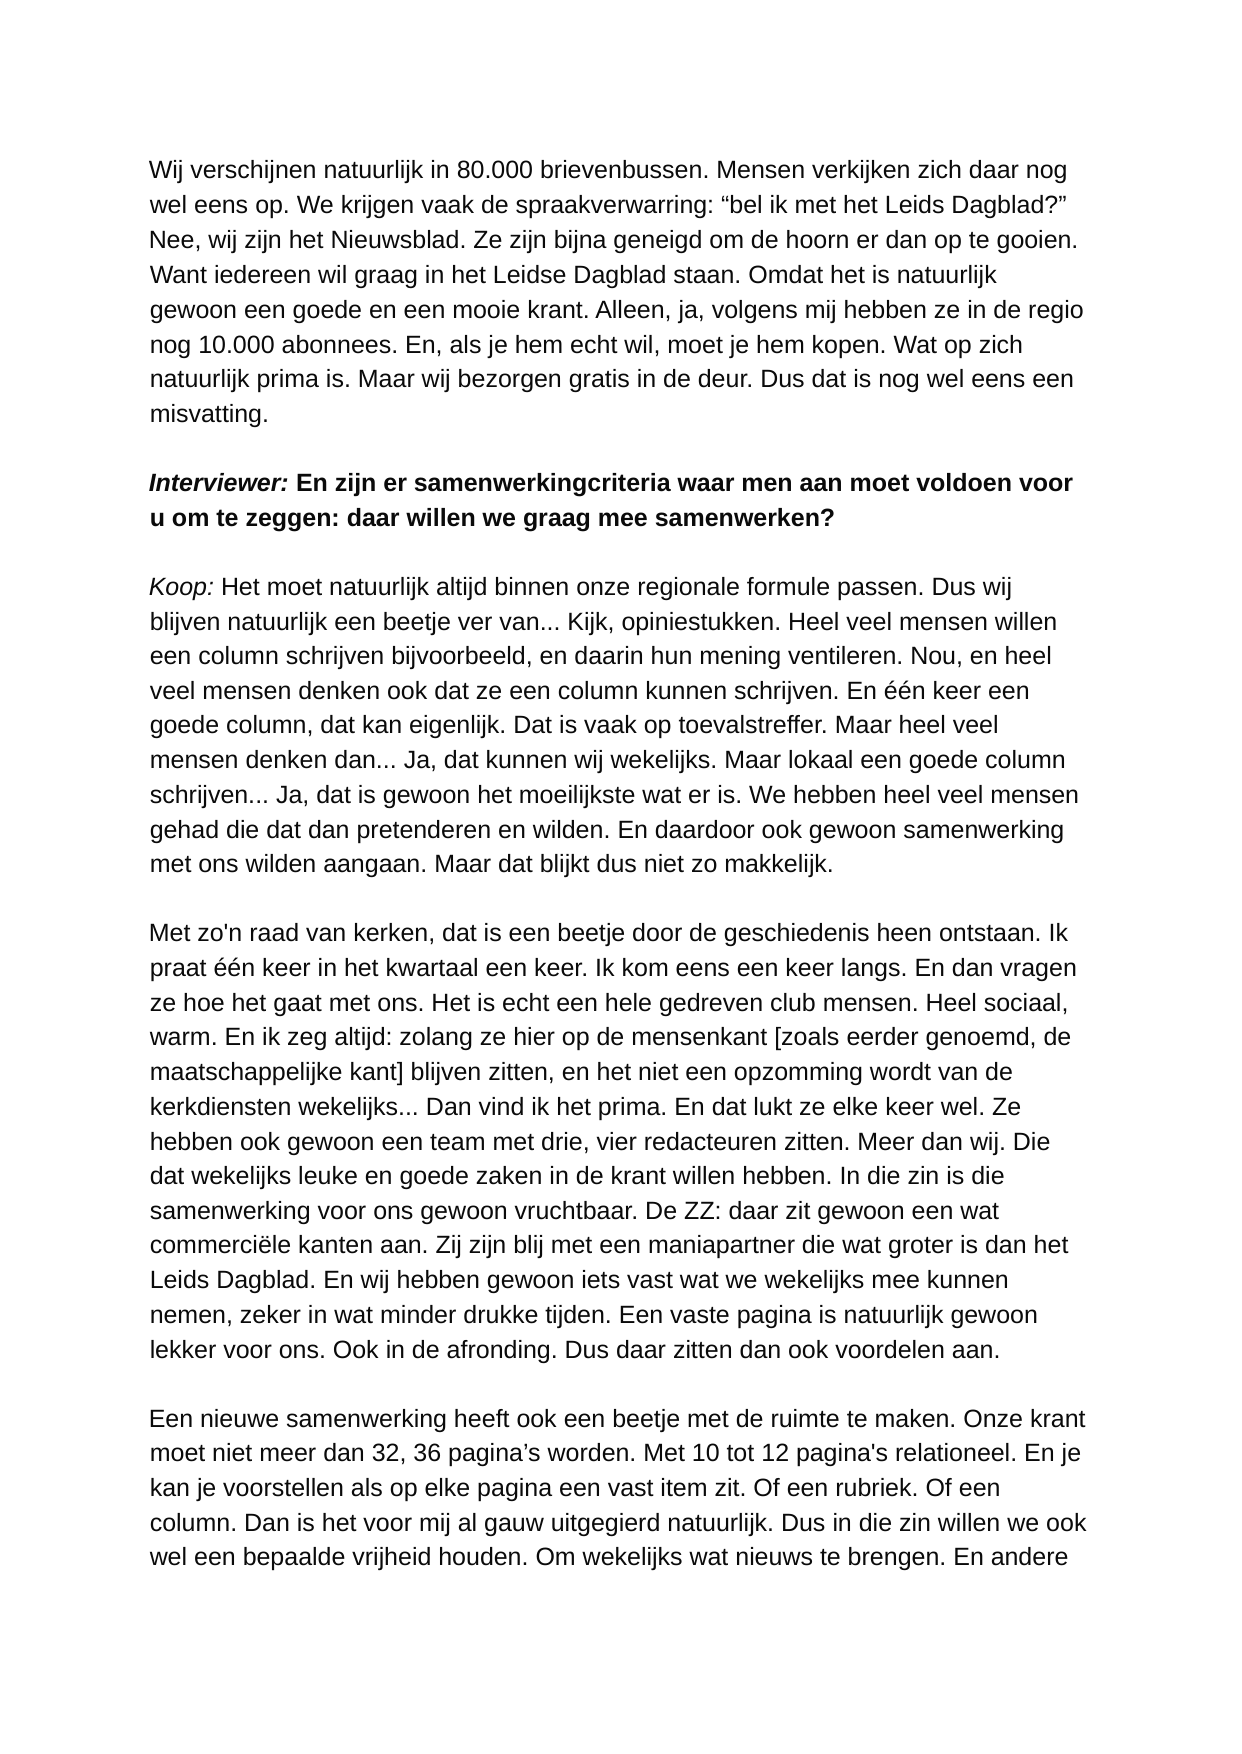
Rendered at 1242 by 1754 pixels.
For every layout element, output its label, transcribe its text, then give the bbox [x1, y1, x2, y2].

text Nee, wij zijn het Nieuwsblad. Ze zijn bijna geneigd om de hoorn er dan op te gooien. Want iedereen wil graag in het Leidse Dagblad staan. Omdat het is natuurlijk gewoon een goede en een mooie krant. Alleen, ja, volgens mij hebben ze in de regio nog 10.000 abonnees. En, als je hem echt wil, moet je hem kopen. Wat op zich natuurlijk prima is. Maar wij bezorgen gratis in de deur. Dus dat is nog wel eens een misvatting. [148, 226, 1088, 428]
text Koop: Het moet natuurlijk altijd binnen onze regionale formule passen. Dus wij blijven natuurlijk een beetje ver van... Kijk, opiniestukken. Heel veel mensen willen een column schrijven bijvoorbeeld, en daarin hun mening ventileren. Nou, en heel veel mensen denken ook dat ze een column kunnen schrijven. En één keer een goede column, dat kan eigenlijk. Dat is vaak op toevalstreffer. Maar heel veel mensen denken dan... Ja, dat kunnen wij wekelijks. Maar lokaal een goede column schrijven... Ja, dat is gewoon het moeilijkste wat er is. We hebben heel veel mensen gehad die dat dan pretenderen en wilden. En daardoor ook gewoon samenwerking met ons wilden aangaan. Maar dat blijkt dus niet zo makkelijk. [148, 572, 1088, 878]
text Met zo'n raad van kerken, dat is een beetje door de geschiedenis heen ontstaan. Ik praat één keer in het kwartaal een keer. Ik kom eens een keer langs. En dan vragen ze hoe het gaat met ons. Het is echt een hele gedreven club mensen. Heel sociaal, warm. En ik zeg altijd: zolang ze hier op de mensenkant [zoals eerder genoemd, de maatschappelijke kant] blijven zitten, en het niet een opzomming wordt van de kerkdiensten wekelijks... Dan vind ik het prima. En dat lukt ze elke keer wel. Ze hebben ook gewoon een team met drie, vier redacteuren zitten. Meer dan wij. Die dat wekelijks leuke en goede zaken in de krant willen hebben. In die zin is die samenwerking voor ons gewoon vruchtbaar. De ZZ: daar zit gewoon een wat commerciële kanten aan. Zij zijn blij met een maniapartner die wat groter is dan het Leids Dagblad. En wij hebben gewoon iets vast wat we wekelijks mee kunnen nemen, zeker in wat minder drukke tijden. Een vaste pagina is natuurlijk gewoon lekker voor ons. Ook in de afronding. Dus daar zitten dan ook voordelen aan. [148, 918, 1088, 1363]
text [148, 1404, 1088, 1571]
text Interviewer: En zijn er samenwerkingcriteria waar men aan moet voldoen voor u om te zeggen: daar willen we graag mee samenwerken? [148, 468, 1088, 531]
text Wij verschijnen natuurlijk in 80.000 brievenbussen. Mensen verkijken zich daar nog wel eens op. We krijgen vaak de spraakverwarring: “bel ik met het Leids Dagblad?” [150, 155, 1089, 219]
